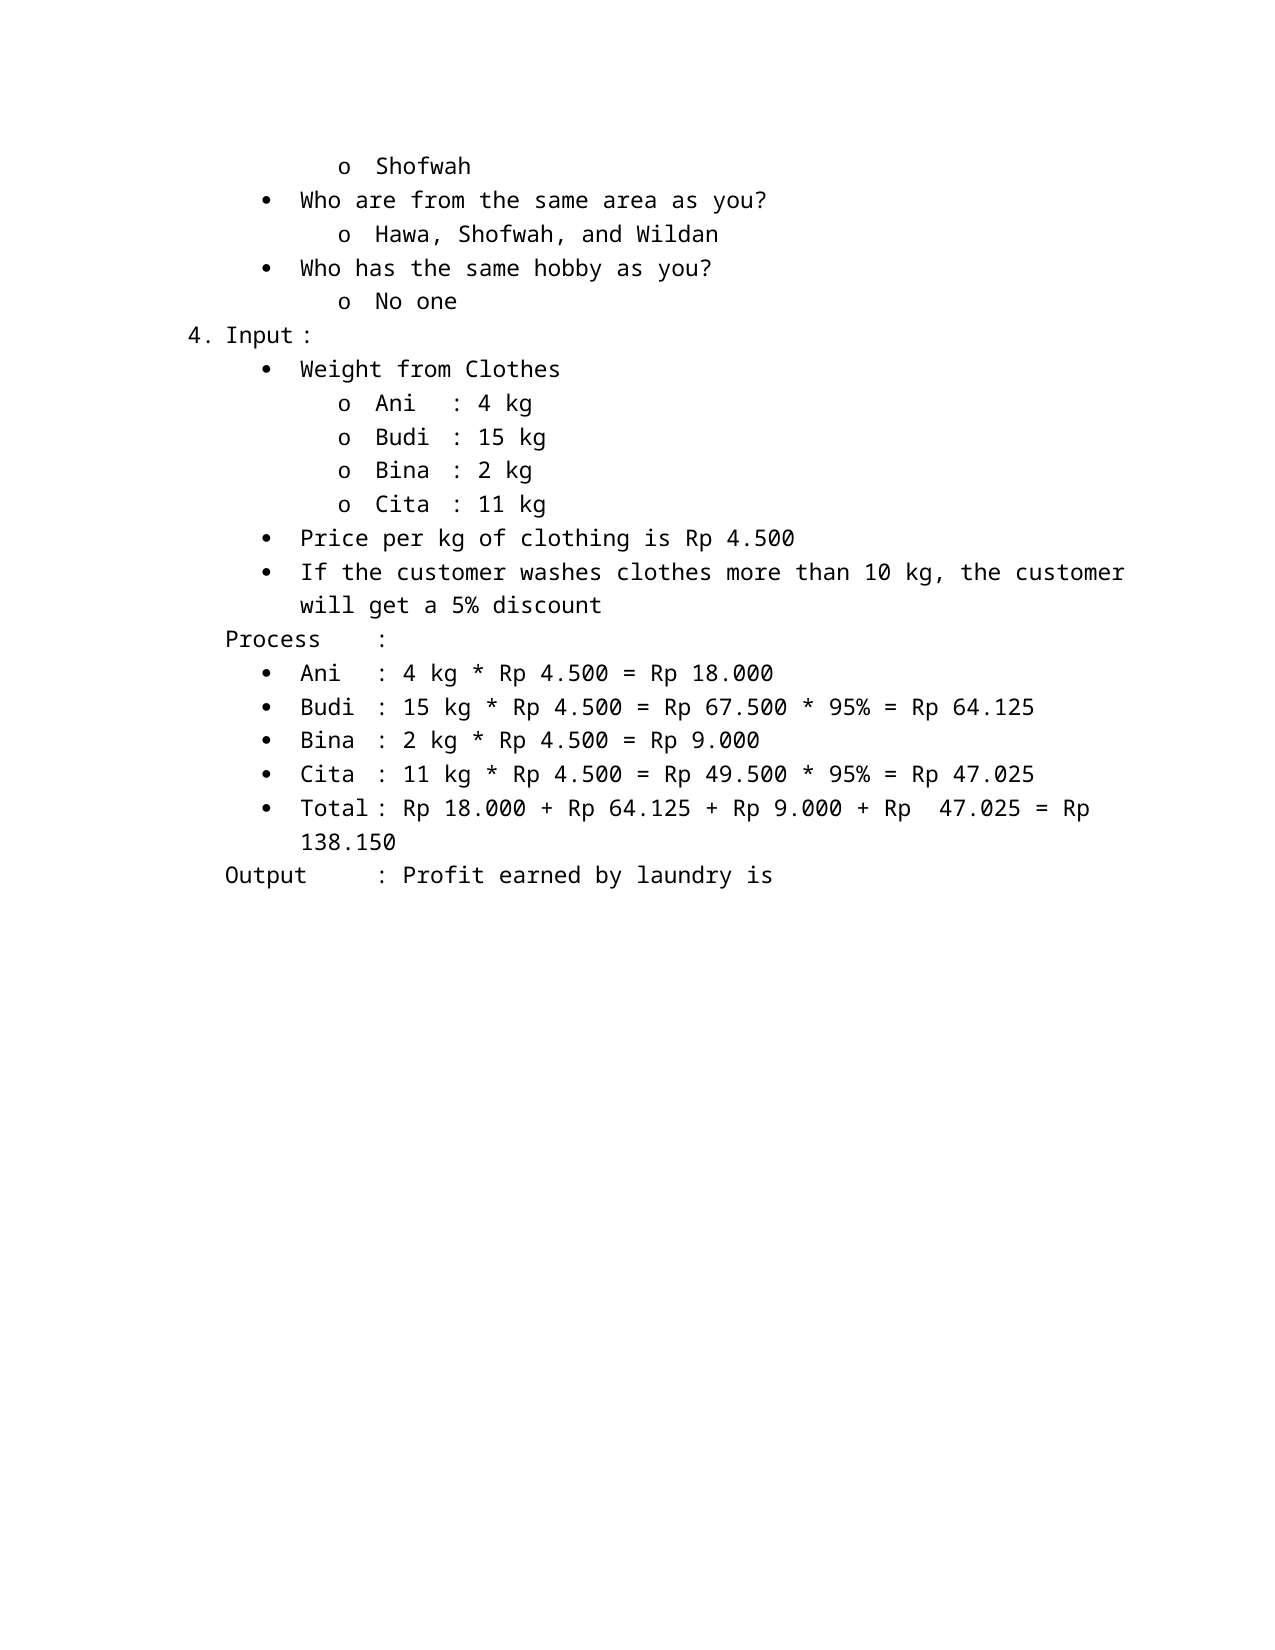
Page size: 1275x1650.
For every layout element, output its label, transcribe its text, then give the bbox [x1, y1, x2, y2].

list Price per kg of clothing is Rp 4.500 [262, 522, 1125, 553]
list If the customer washes clothes more than 10 kg, the customer will get a 5% discount [262, 556, 1125, 621]
list Input : [187, 319, 1125, 350]
list Ani : 4 kg [337, 387, 1125, 418]
list Total : Rp 18.000 + Rp 64.125 + Rp 9.000 + Rp 47.025 = Rp 138.150 [262, 792, 1125, 857]
list Hawa, Shofwah, and Wildan [337, 218, 1125, 249]
list Shofwah [337, 150, 1125, 181]
list Budi : 15 kg * Rp 4.500 = Rp 67.500 * 95% = Rp 64.125 [262, 691, 1125, 722]
list Who are from the same area as you? [262, 184, 1125, 215]
list Who has the same hobby as you? [262, 251, 1125, 283]
list Weight from Clothes [262, 353, 1125, 384]
list Cita : 11 kg [337, 488, 1125, 519]
list Ani : 4 kg * Rp 4.500 = Rp 18.000 [262, 657, 1125, 688]
list Output : Profit earned by laundry is [225, 859, 1125, 891]
list Budi : 15 kg [337, 420, 1125, 452]
list Process : [225, 623, 1125, 654]
list No one [337, 285, 1125, 317]
list Cita : 11 kg * Rp 4.500 = Rp 49.500 * 95% = Rp 47.025 [262, 758, 1125, 789]
list Bina : 2 kg [337, 454, 1125, 486]
list Bina : 2 kg * Rp 4.500 = Rp 9.000 [262, 724, 1125, 756]
